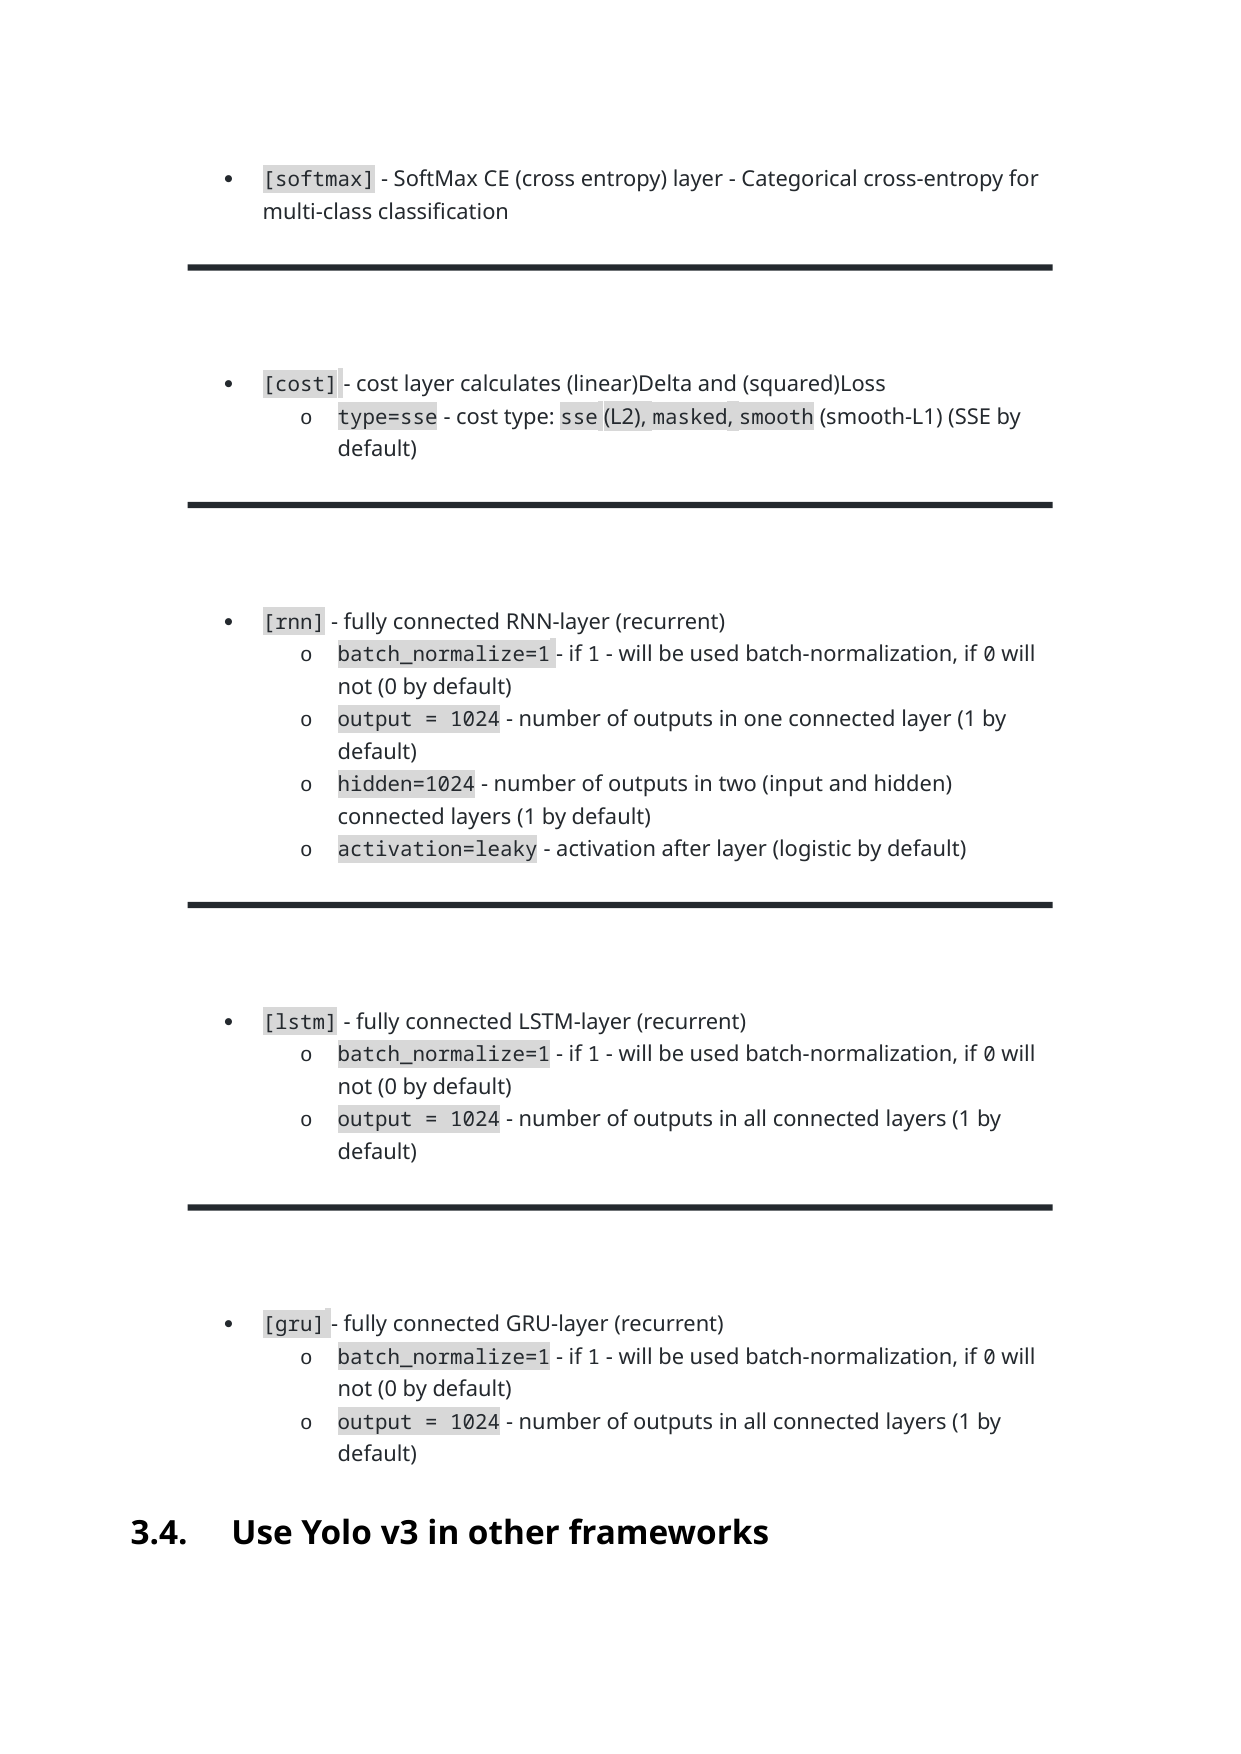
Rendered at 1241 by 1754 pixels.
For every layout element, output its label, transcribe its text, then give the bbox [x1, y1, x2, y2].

list batch_normalize=1 - if 1 - will be used batch-normalization, if 0 will not (0 by default) [300, 1339, 1053, 1404]
list [gru] - fully connected GRU-layer (recurrent) [225, 1307, 1053, 1339]
list type=sse - cost type: sse (L2), masked, smooth (smooth-L1) (SSE by default) [300, 399, 1053, 464]
list activation=leaky - activation after layer (logistic by default) [300, 832, 1053, 864]
list [cost] - cost layer calculates (linear)Delta and (squared)Loss [225, 367, 1053, 399]
list [rnn] - fully connected RNN-layer (recurrent) [225, 604, 1053, 637]
list batch_normalize=1 - if 1 - will be used batch-normalization, if 0 will not (0 by default) [300, 1037, 1053, 1102]
list hidden=1024 - number of outputs in two (input and hidden) connected layers (1 by default) [300, 767, 1053, 832]
list [softmax] - SoftMax CE (cross entropy) layer - Categorical cross-entropy for multi-class classification [225, 162, 1053, 227]
list output = 1024 - number of outputs in all connected layers (1 by default) [300, 1404, 1053, 1469]
list output = 1024 - number of outputs in all connected layers (1 by default) [300, 1102, 1053, 1167]
list batch_normalize=1 - if 1 - will be used batch-normalization, if 0 will not (0 by default) [300, 637, 1053, 702]
list output = 1024 - number of outputs in one connected layer (1 by default) [300, 702, 1053, 767]
list [lstm] - fully connected LSTM-layer (recurrent) [225, 1004, 1053, 1037]
subtitle Use Yolo v3 in other frameworks [187, 1499, 1053, 1564]
